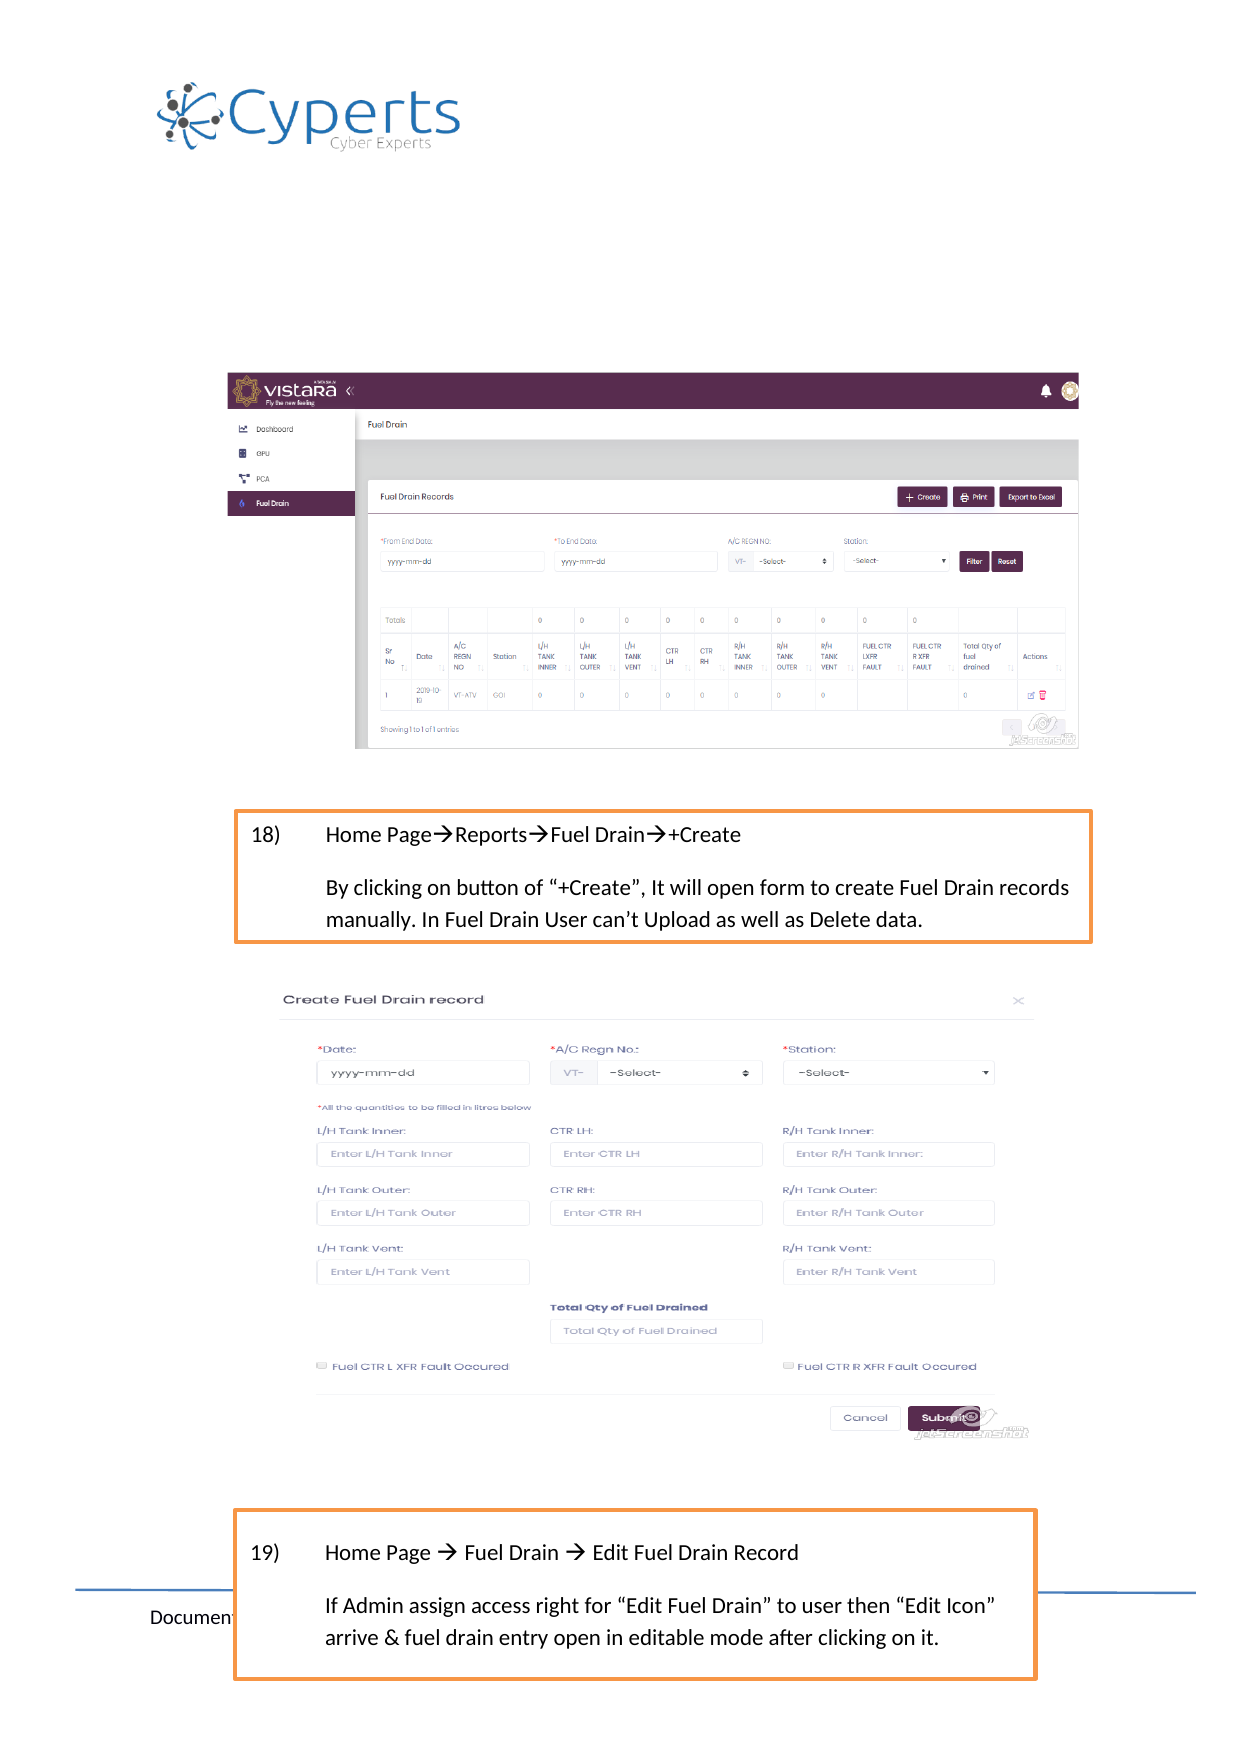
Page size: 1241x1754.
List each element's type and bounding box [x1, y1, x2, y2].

picture [279, 986, 1035, 1443]
picture [150, 73, 463, 161]
picture [227, 372, 1079, 749]
